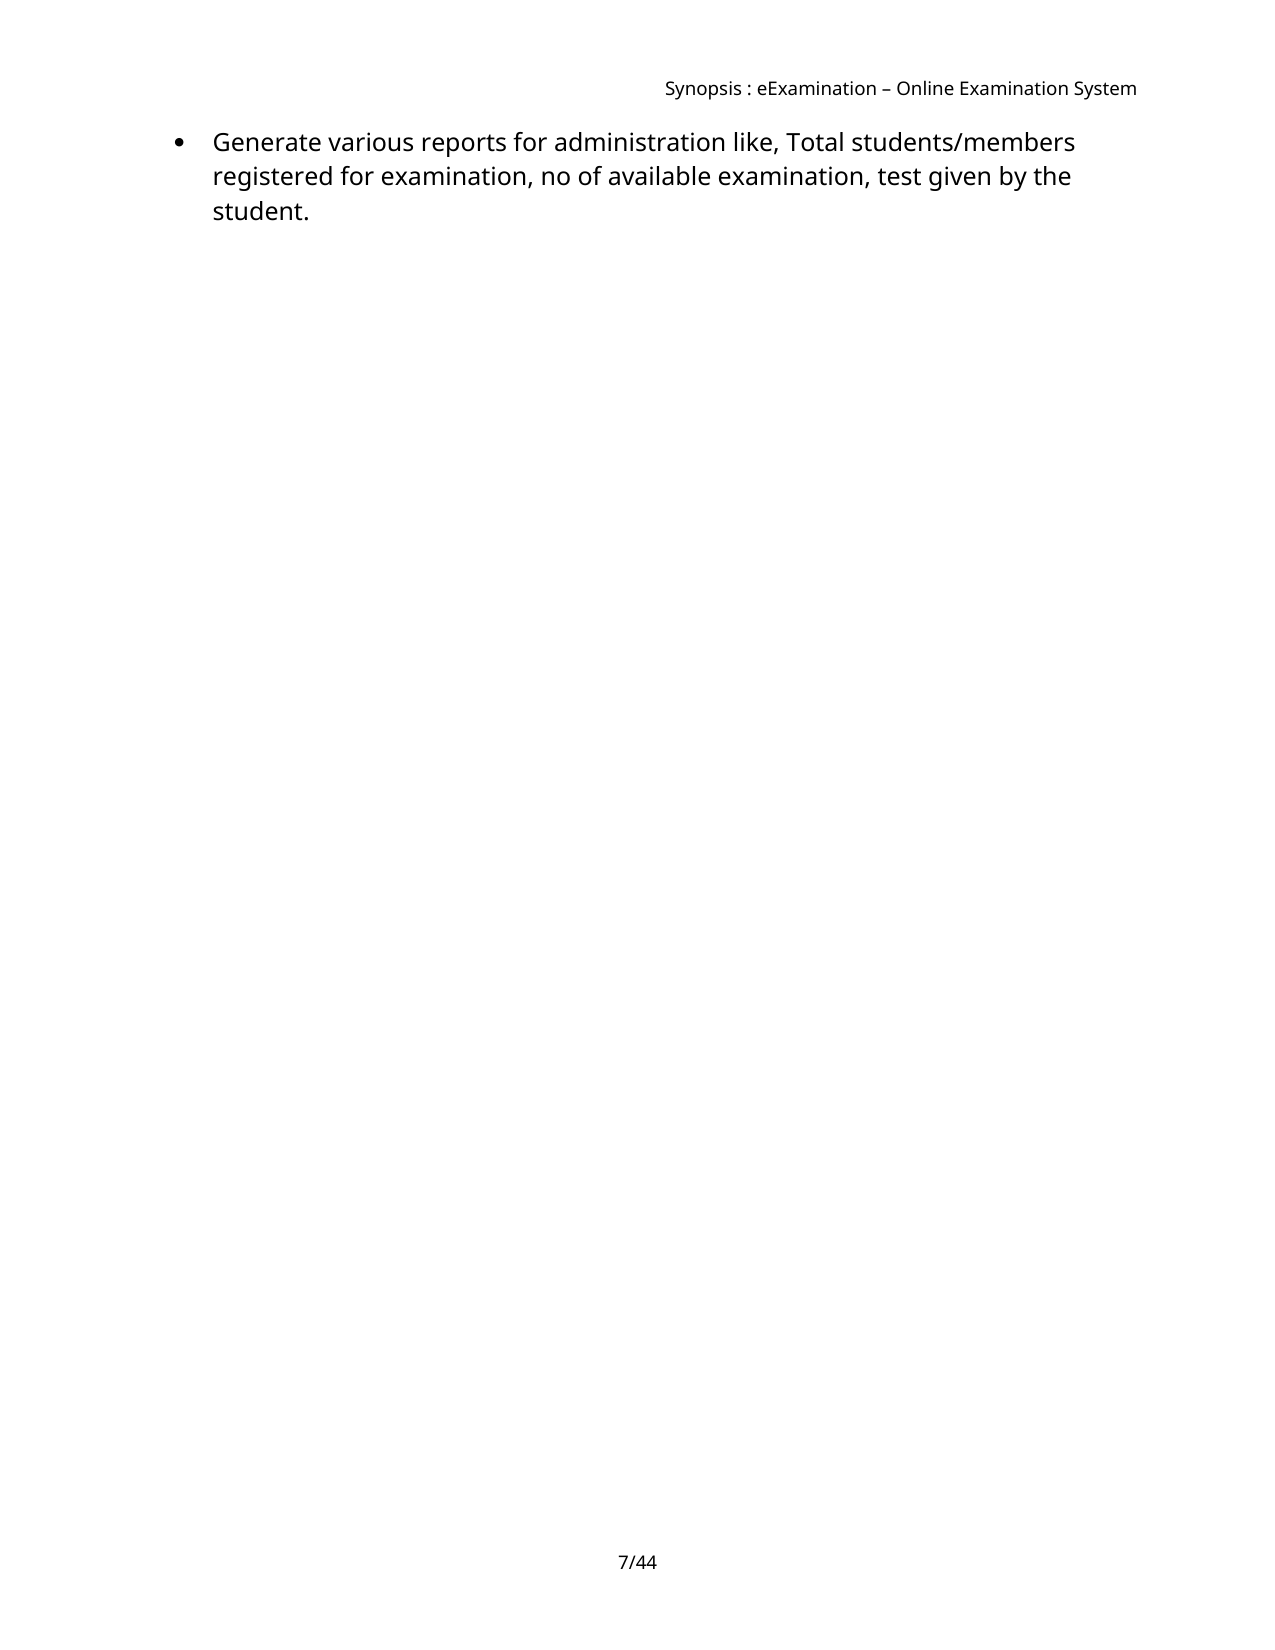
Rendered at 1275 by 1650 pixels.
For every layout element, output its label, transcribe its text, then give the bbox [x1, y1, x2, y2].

list Generate various reports for administration like, Total students/members registered for examination, no of available examination, test given by the student. [175, 125, 1137, 227]
